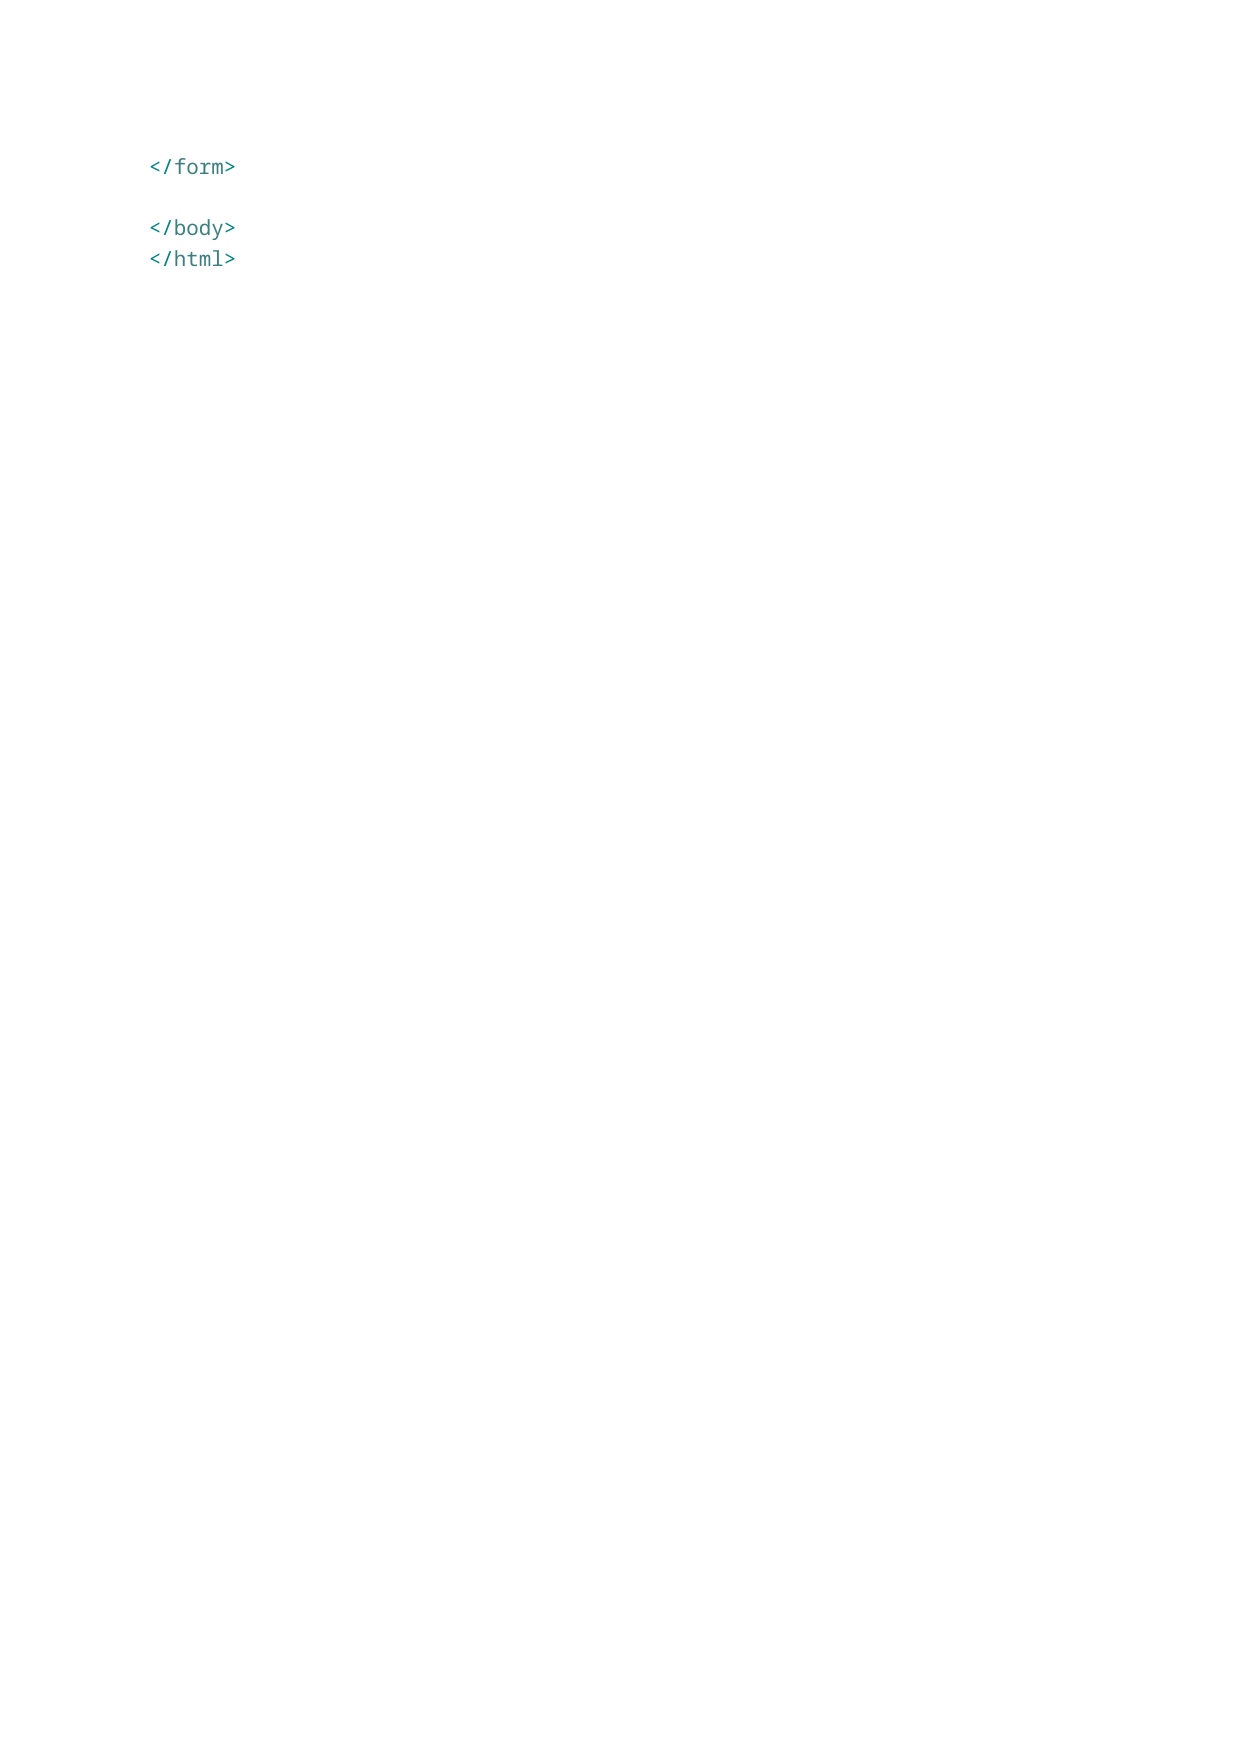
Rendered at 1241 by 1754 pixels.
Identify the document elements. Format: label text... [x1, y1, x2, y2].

text </body> [148, 213, 1061, 242]
text </html> [148, 244, 1061, 273]
text </form> [148, 152, 1061, 181]
